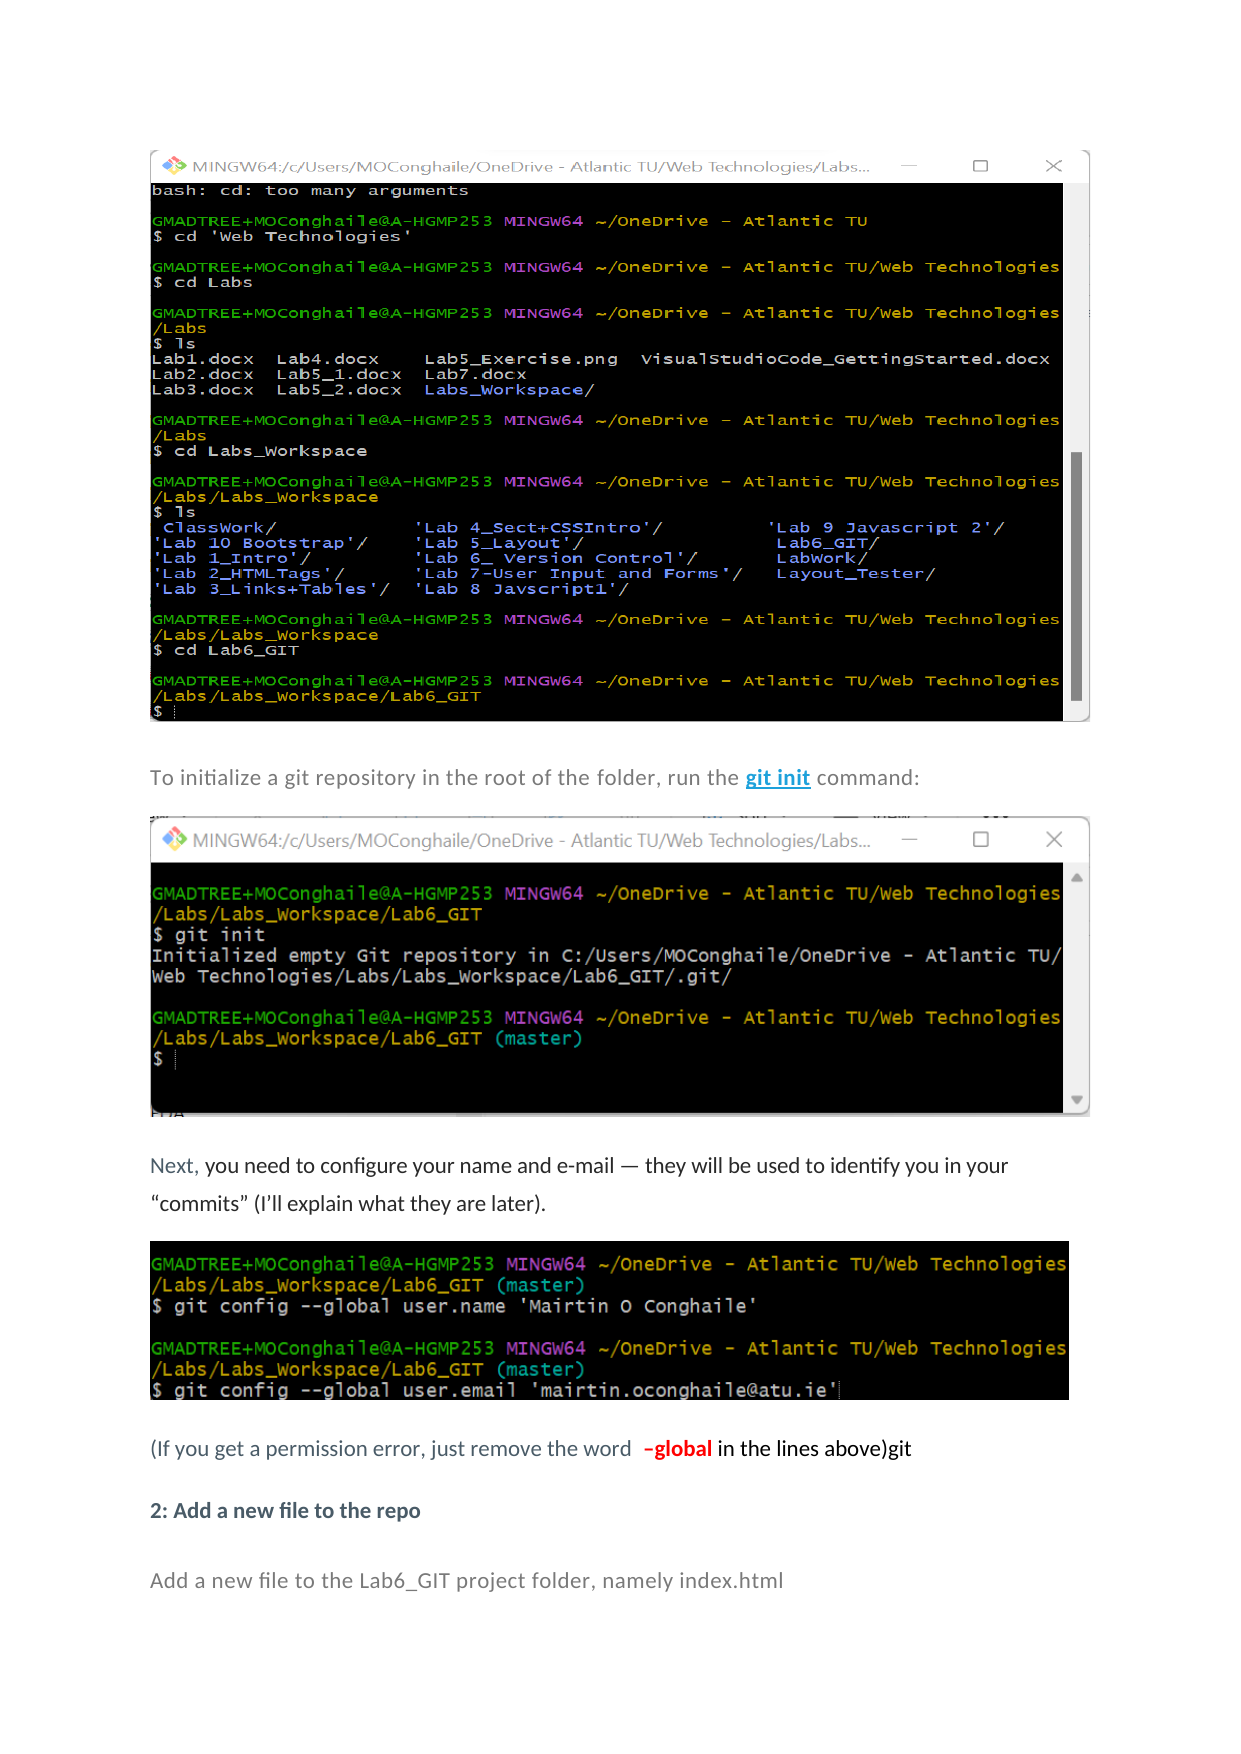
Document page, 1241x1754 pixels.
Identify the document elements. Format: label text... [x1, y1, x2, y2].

text (If you get a permission error, just remove the word –global in the lines above)git [150, 1424, 1090, 1462]
text To initialize a git repository in the root of the folder, run the git init command: [150, 746, 1090, 791]
text 2: Add a new file to the repo [150, 1487, 1090, 1524]
picture [150, 816, 1091, 1117]
text Next, you need to configure your name and e-mail — they will be used to identify you in your “commits” (I’ll explain what they are later). [150, 1142, 1090, 1217]
text Add a new file to the Lab6_GIT project folder, namely index.html [150, 1549, 1090, 1594]
picture [150, 1241, 1069, 1400]
picture [150, 150, 1091, 722]
